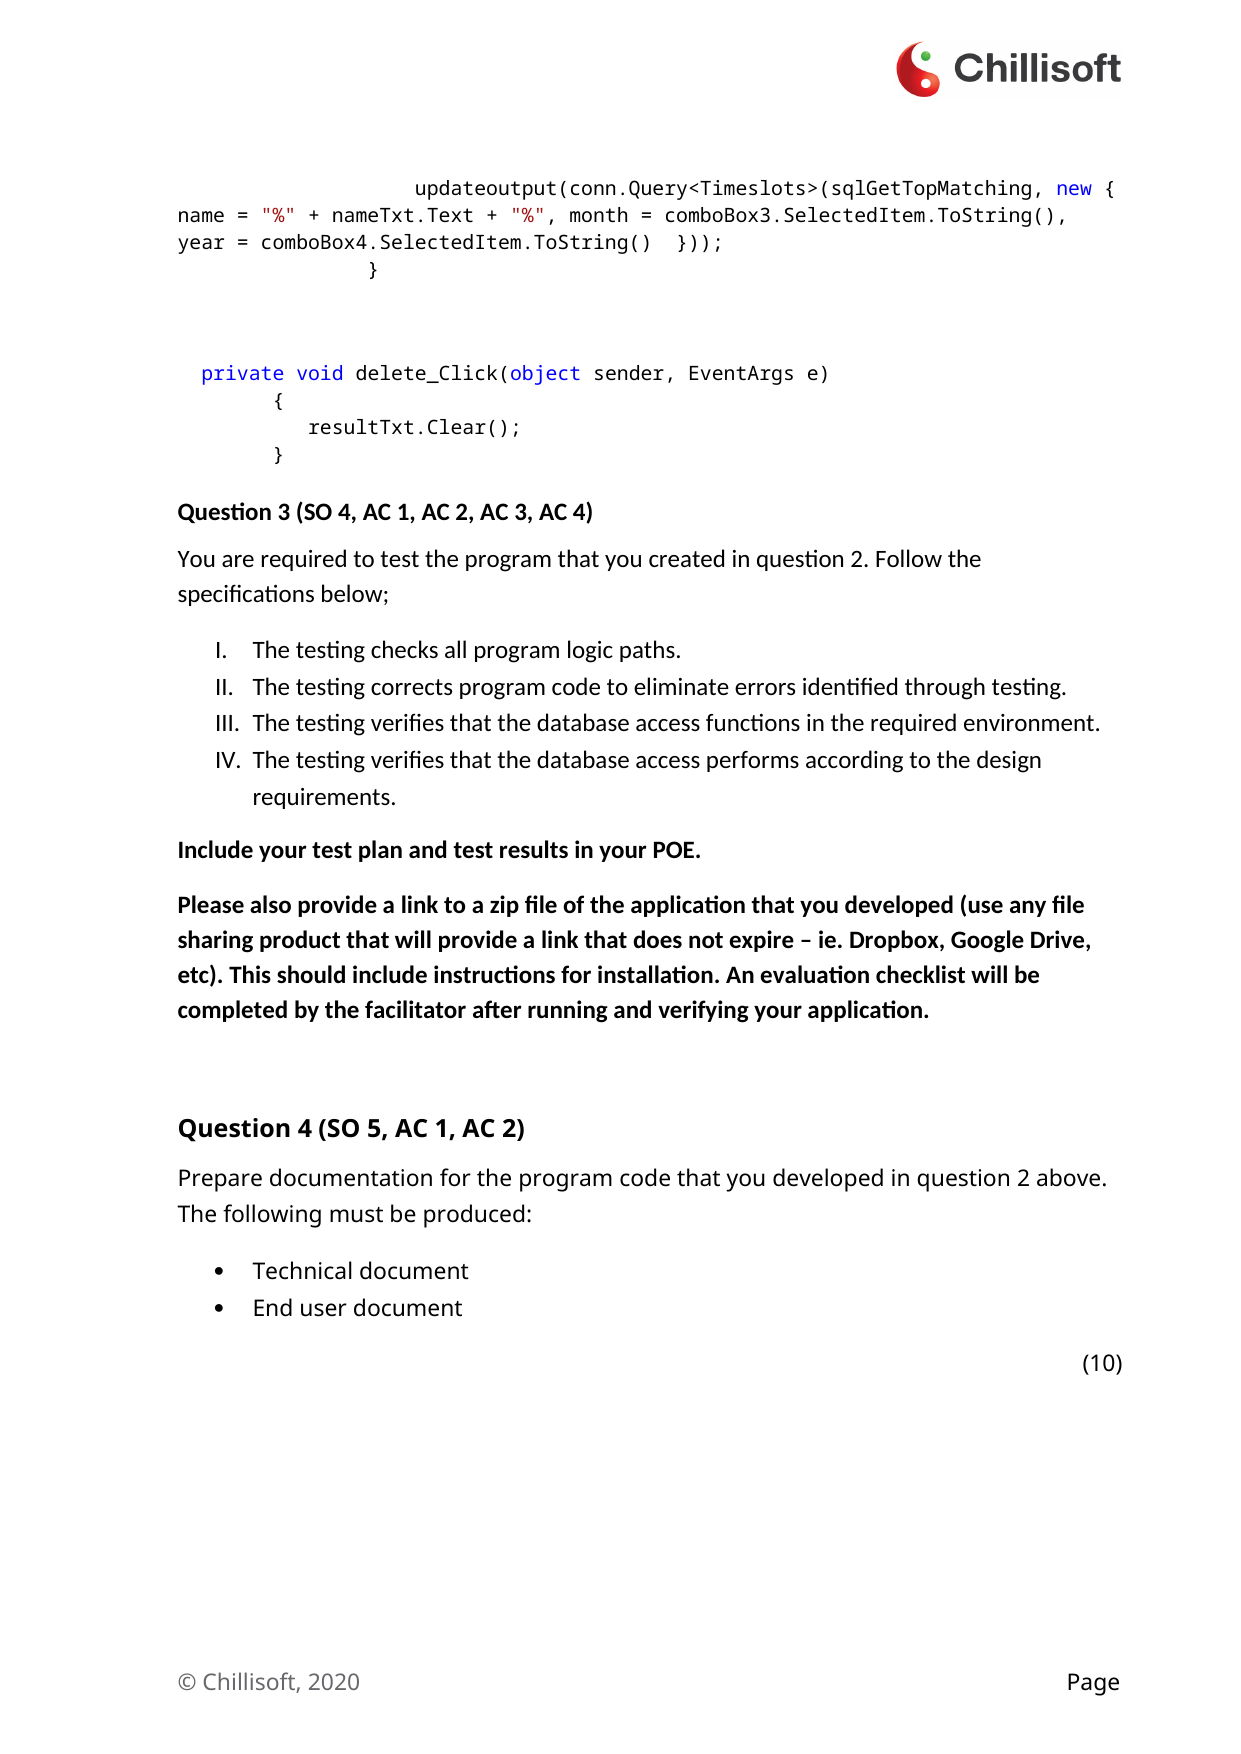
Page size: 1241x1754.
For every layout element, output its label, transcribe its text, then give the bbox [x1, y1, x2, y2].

list The testing checks all program logic paths. [215, 634, 1122, 665]
text private void delete_Click(object sender, EventArgs e) [177, 359, 1122, 386]
text Prepare documentation for the program code that you developed in question 2 above. The following must be produced: [177, 1162, 1122, 1229]
list End user document [215, 1292, 1122, 1324]
subtitle Question 3 (SO 4, AC 1, AC 2, AC 3, AC 4) [177, 496, 1122, 527]
text (10) [177, 1347, 1122, 1378]
subtitle Question 4 (SO 5, AC 1, AC 2) [177, 1111, 1122, 1144]
list The testing verifies that the database access performs according to the design requirements. [215, 744, 1122, 811]
text You are required to test the program that you created in question 2. Follow the specifications below; [177, 543, 1122, 609]
text } [177, 440, 1122, 467]
list The testing corrects program code to eliminate errors identified through testing. [215, 671, 1122, 701]
text Include your test plan and test results in your POE. [177, 834, 1122, 864]
text { [177, 386, 1122, 413]
picture [893, 38, 1123, 100]
text } [177, 256, 1122, 283]
text resultTxt.Clear(); [177, 413, 1122, 440]
text updateoutput(conn.Query<Timeslots>(sqlGetTopMatching, new { name = "%" + nameTxt.Text + "%", month = comboBox3.SelectedItem.ToString(), year = comboBox4.SelectedItem.ToString() })); [177, 175, 1122, 256]
list The testing verifies that the database access functions in the required environment. [215, 707, 1122, 738]
text Please also provide a link to a zip file of the application that you developed (use any file sharing product that will provide a link that does not expire – ie. Dropbox, Google Drive, etc). This should include instructions for installation. An evaluation checklist will be completed by the facilitator after running and verifying your application. [177, 890, 1122, 1025]
list Technical document [215, 1255, 1122, 1286]
